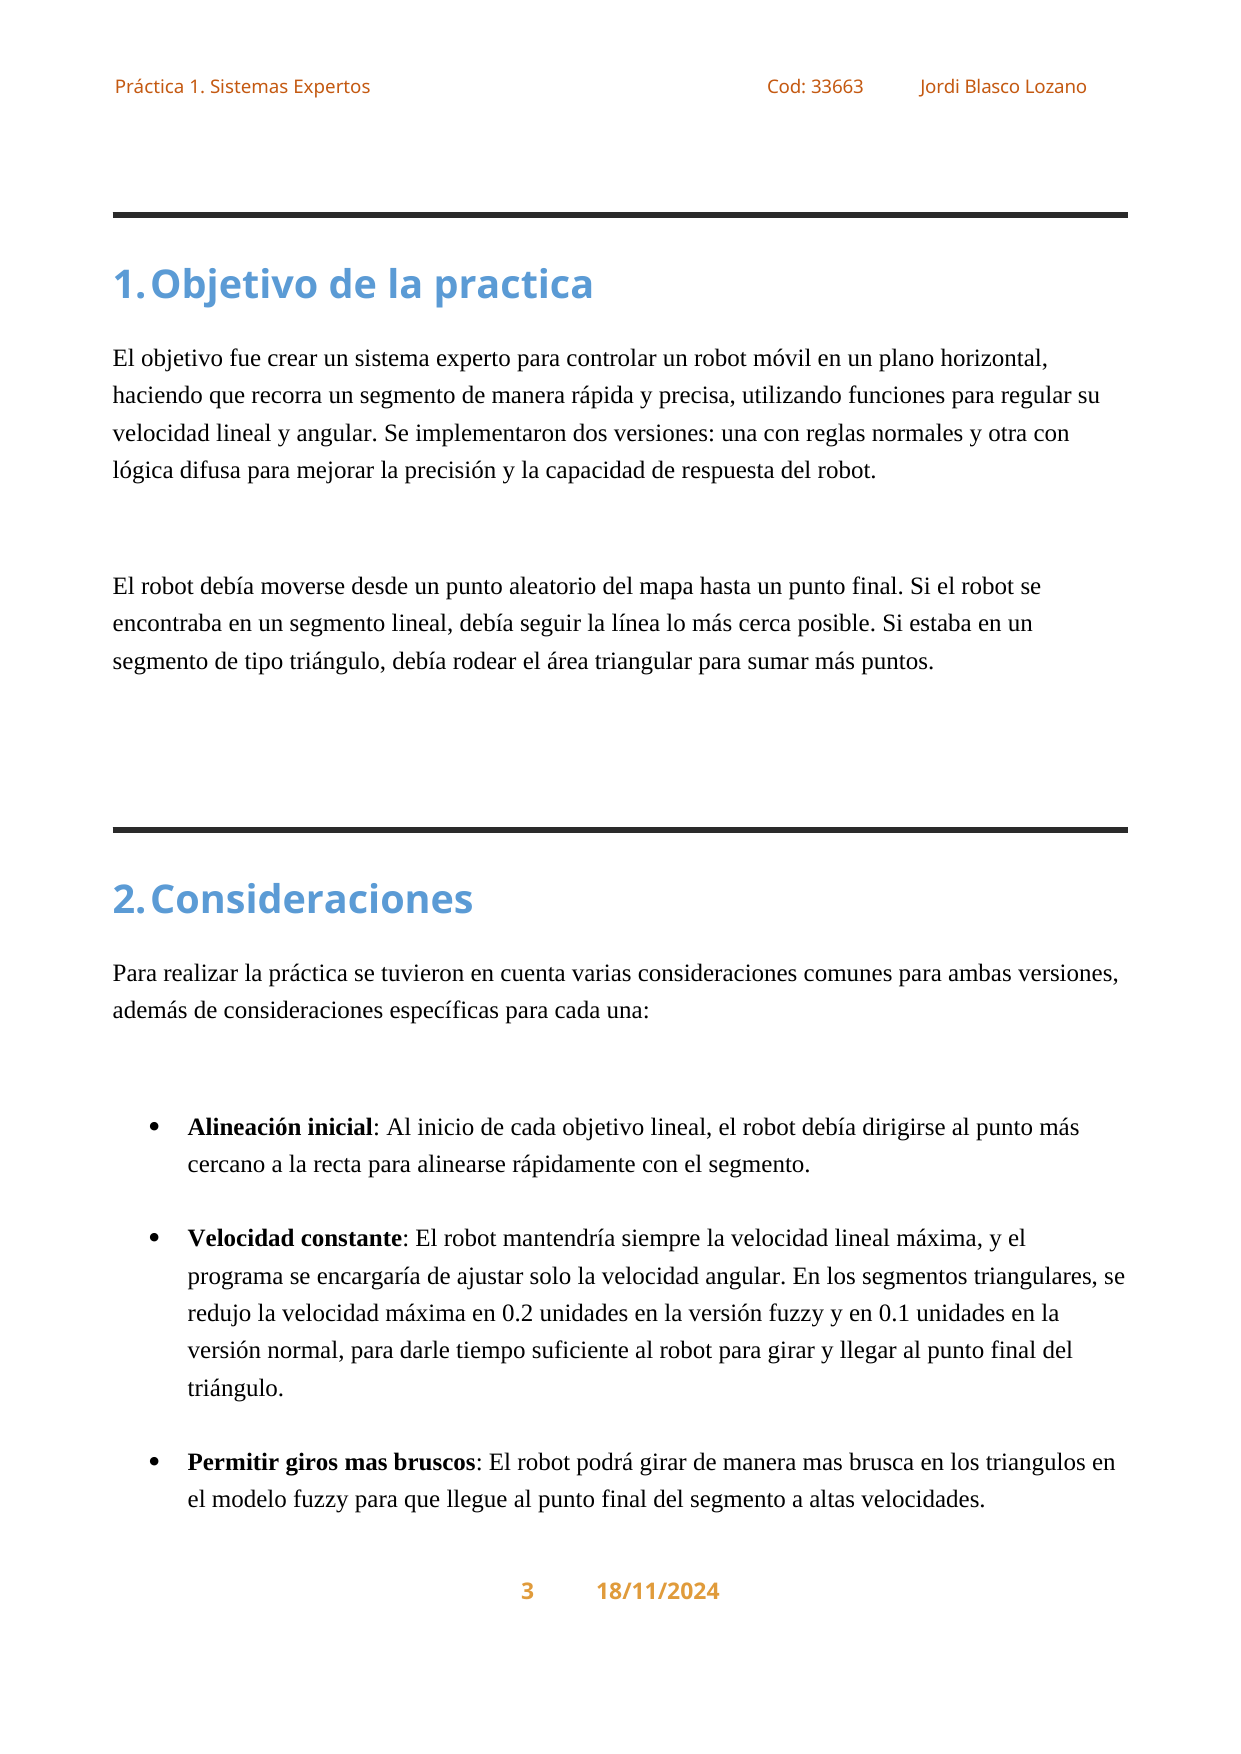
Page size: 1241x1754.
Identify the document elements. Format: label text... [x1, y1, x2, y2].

list Permitir giros mas bruscos: El robot podrá girar de manera mas brusca en los triangulos en el modelo fuzzy para que llegue al punto final del segmento a altas velocidades. [150, 1447, 1128, 1513]
subtitle Consideraciones [112, 828, 1128, 925]
list Alineación inicial: Al inicio de cada objetivo lineal, el robot debía dirigirse al punto más cercano a la recta para alinearse rápidamente con el segmento. [150, 1112, 1128, 1178]
text Para realizar la práctica se tuvieron en cuenta varias consideraciones comunes para ambas versiones, además de consideraciones específicas para cada una: [112, 958, 1128, 1024]
subtitle Objetivo de la practica [112, 213, 1128, 310]
text El robot debía moverse desde un punto aleatorio del mapa hasta un punto final. Si el robot se encontraba en un segmento lineal, debía seguir la línea lo más cerca posible. Si estaba en un segmento de tipo triángulo, debía rodear el área triangular para sumar más puntos. [112, 571, 1128, 674]
text El objetivo fue crear un sistema experto para controlar un robot móvil en un plano horizontal, haciendo que recorra un segmento de manera rápida y precisa, utilizando funciones para regular su velocidad lineal y angular. Se implementaron dos versiones: una con reglas normales y otra con lógica difusa para mejorar la precisión y la capacidad de respuesta del robot. [112, 343, 1128, 484]
list Velocidad constante: El robot mantendría siempre la velocidad lineal máxima, y el programa se encargaría de ajustar solo la velocidad angular. En los segmentos triangulares, se redujo la velocidad máxima en 0.2 unidades en la versión fuzzy y en 0.1 unidades en la versión normal, para darle tiempo suficiente al robot para girar y llegar al punto final del triángulo. [150, 1223, 1128, 1401]
